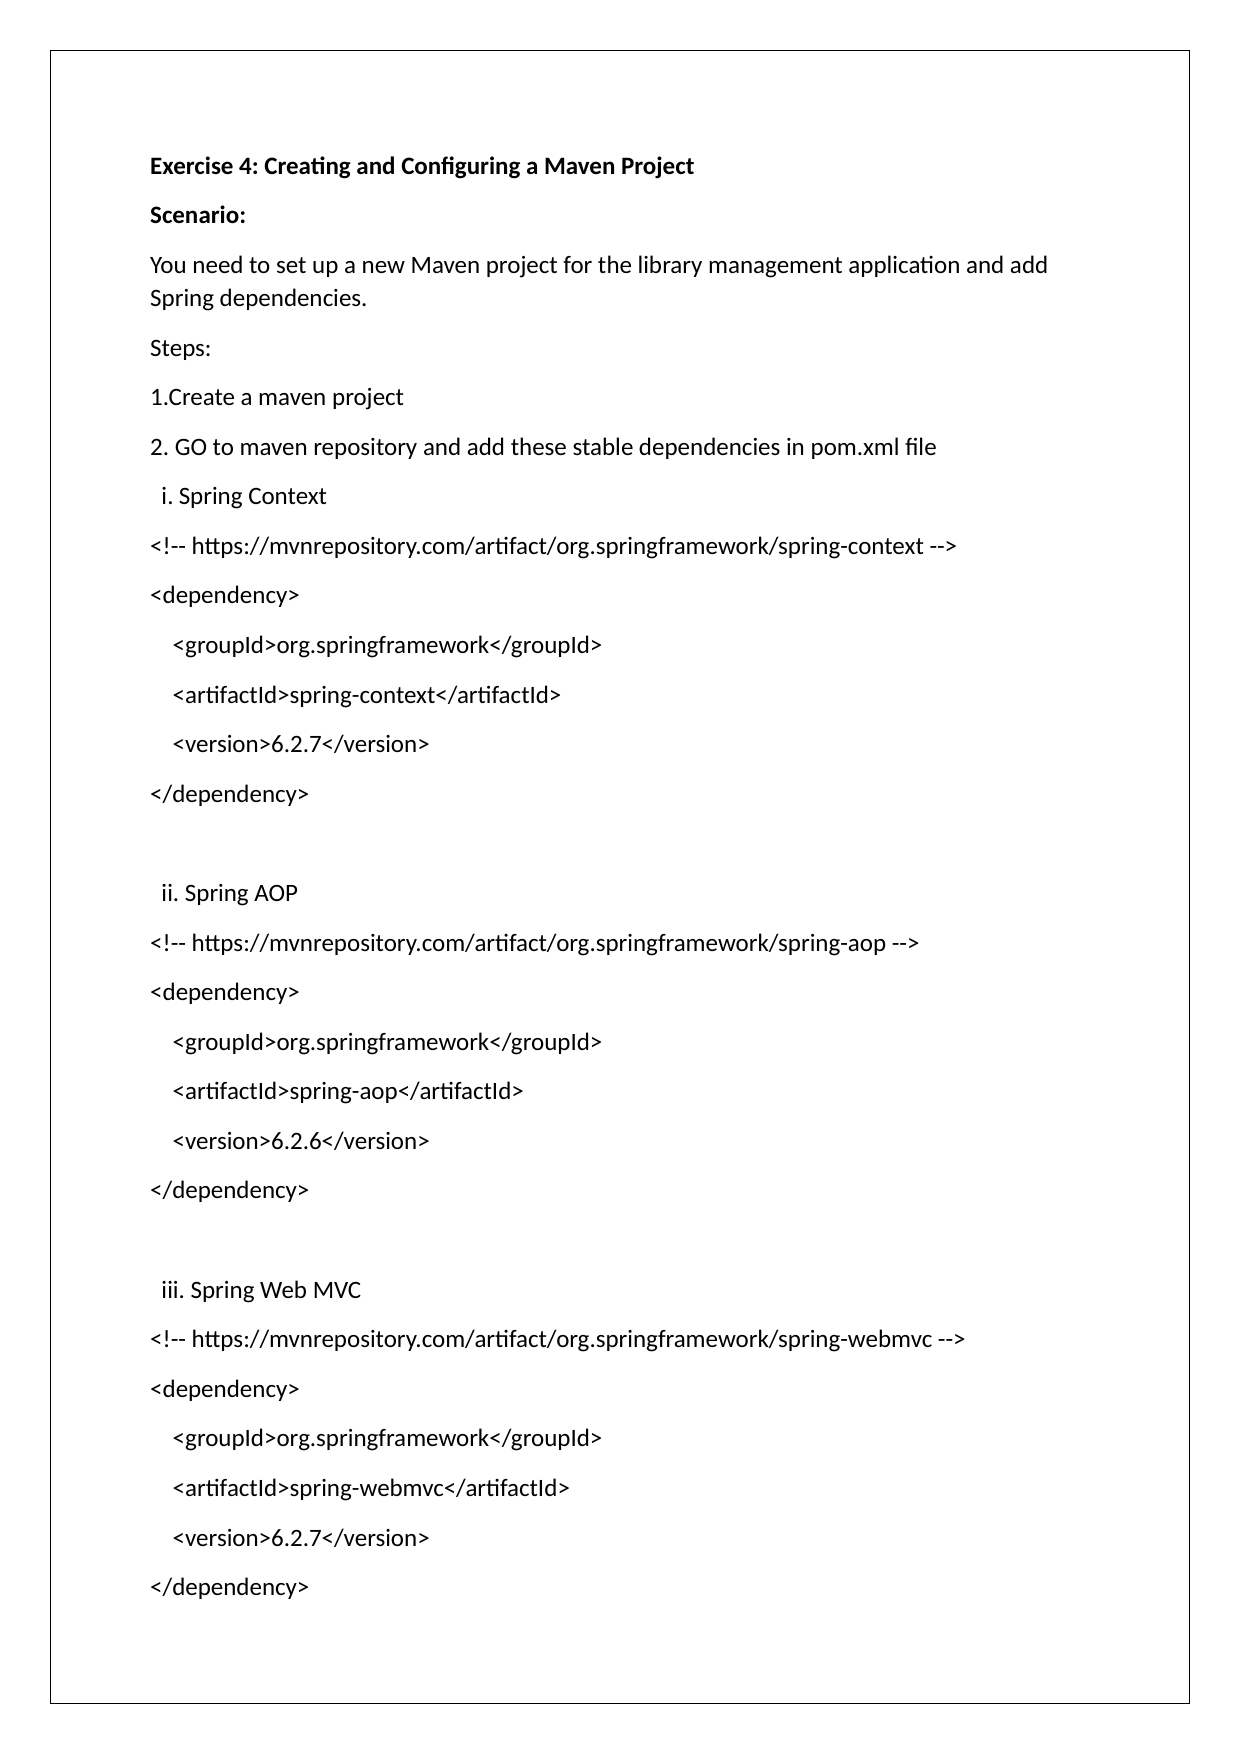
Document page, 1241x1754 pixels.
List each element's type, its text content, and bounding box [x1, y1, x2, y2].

text <version>6.2.7</version> [150, 1522, 1090, 1552]
text <artifactId>spring-aop</artifactId> [150, 1075, 1090, 1106]
text <artifactId>spring-context</artifactId> [150, 679, 1090, 709]
text <!-- https://mvnrepository.com/artifact/org.springframework/spring-aop --> [150, 927, 1090, 957]
text </dependency> [150, 778, 1090, 808]
text You need to set up a new Maven project for the library management application and add Spring dependencies. [150, 249, 1090, 313]
text 1.Create a maven project [150, 381, 1090, 412]
text <groupId>org.springframework</groupId> [150, 629, 1090, 660]
text i. Spring Context [150, 480, 1090, 511]
text 2. GO to maven repository and add these stable dependencies in pom.xml file [150, 431, 1090, 461]
text Scenario: [150, 199, 1090, 230]
text <!-- https://mvnrepository.com/artifact/org.springframework/spring-context --> [150, 530, 1090, 561]
text Exercise 4: Creating and Configuring a Maven Project [150, 150, 1090, 181]
text <version>6.2.7</version> [150, 728, 1090, 759]
text <dependency> [150, 976, 1090, 1007]
text Steps: [150, 332, 1090, 362]
text <groupId>org.springframework</groupId> [150, 1026, 1090, 1056]
text ii. Spring AOP [150, 877, 1090, 908]
text <groupId>org.springframework</groupId> [150, 1422, 1090, 1453]
text </dependency> [150, 1174, 1090, 1205]
text <!-- https://mvnrepository.com/artifact/org.springframework/spring-webmvc --> [150, 1323, 1090, 1354]
text iii. Spring Web MVC [150, 1274, 1090, 1304]
text </dependency> [150, 1571, 1090, 1602]
text <version>6.2.6</version> [150, 1125, 1090, 1156]
text <dependency> [150, 1373, 1090, 1403]
text <artifactId>spring-webmvc</artifactId> [150, 1472, 1090, 1503]
text <dependency> [150, 579, 1090, 610]
